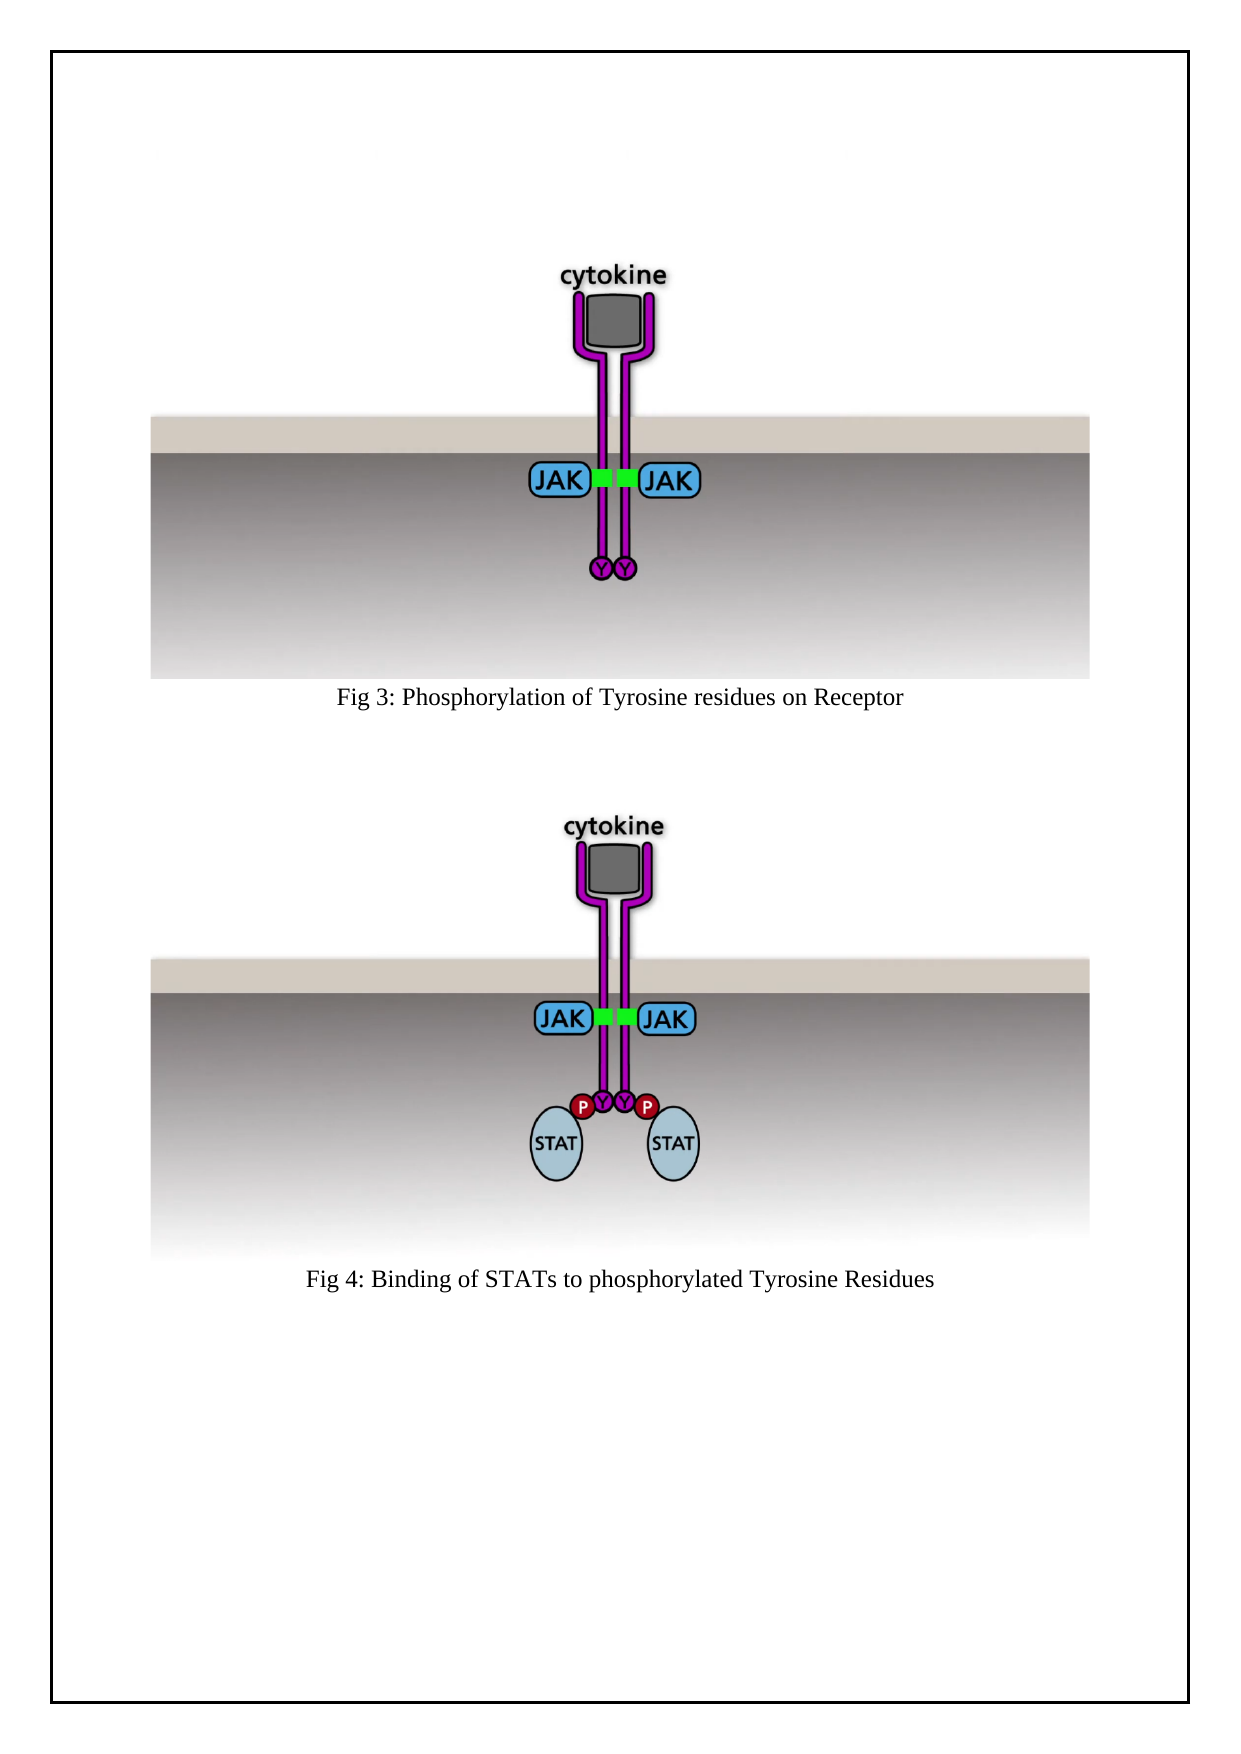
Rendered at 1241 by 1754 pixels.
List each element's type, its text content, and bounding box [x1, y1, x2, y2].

picture [150, 150, 1090, 679]
text Fig 3: Phosphorylation of Tyrosine residues on Receptor [150, 679, 1090, 711]
text Fig 4: Binding of STATs to phosphorylated Tyrosine Residues [150, 1261, 1090, 1293]
picture [150, 732, 1090, 1261]
